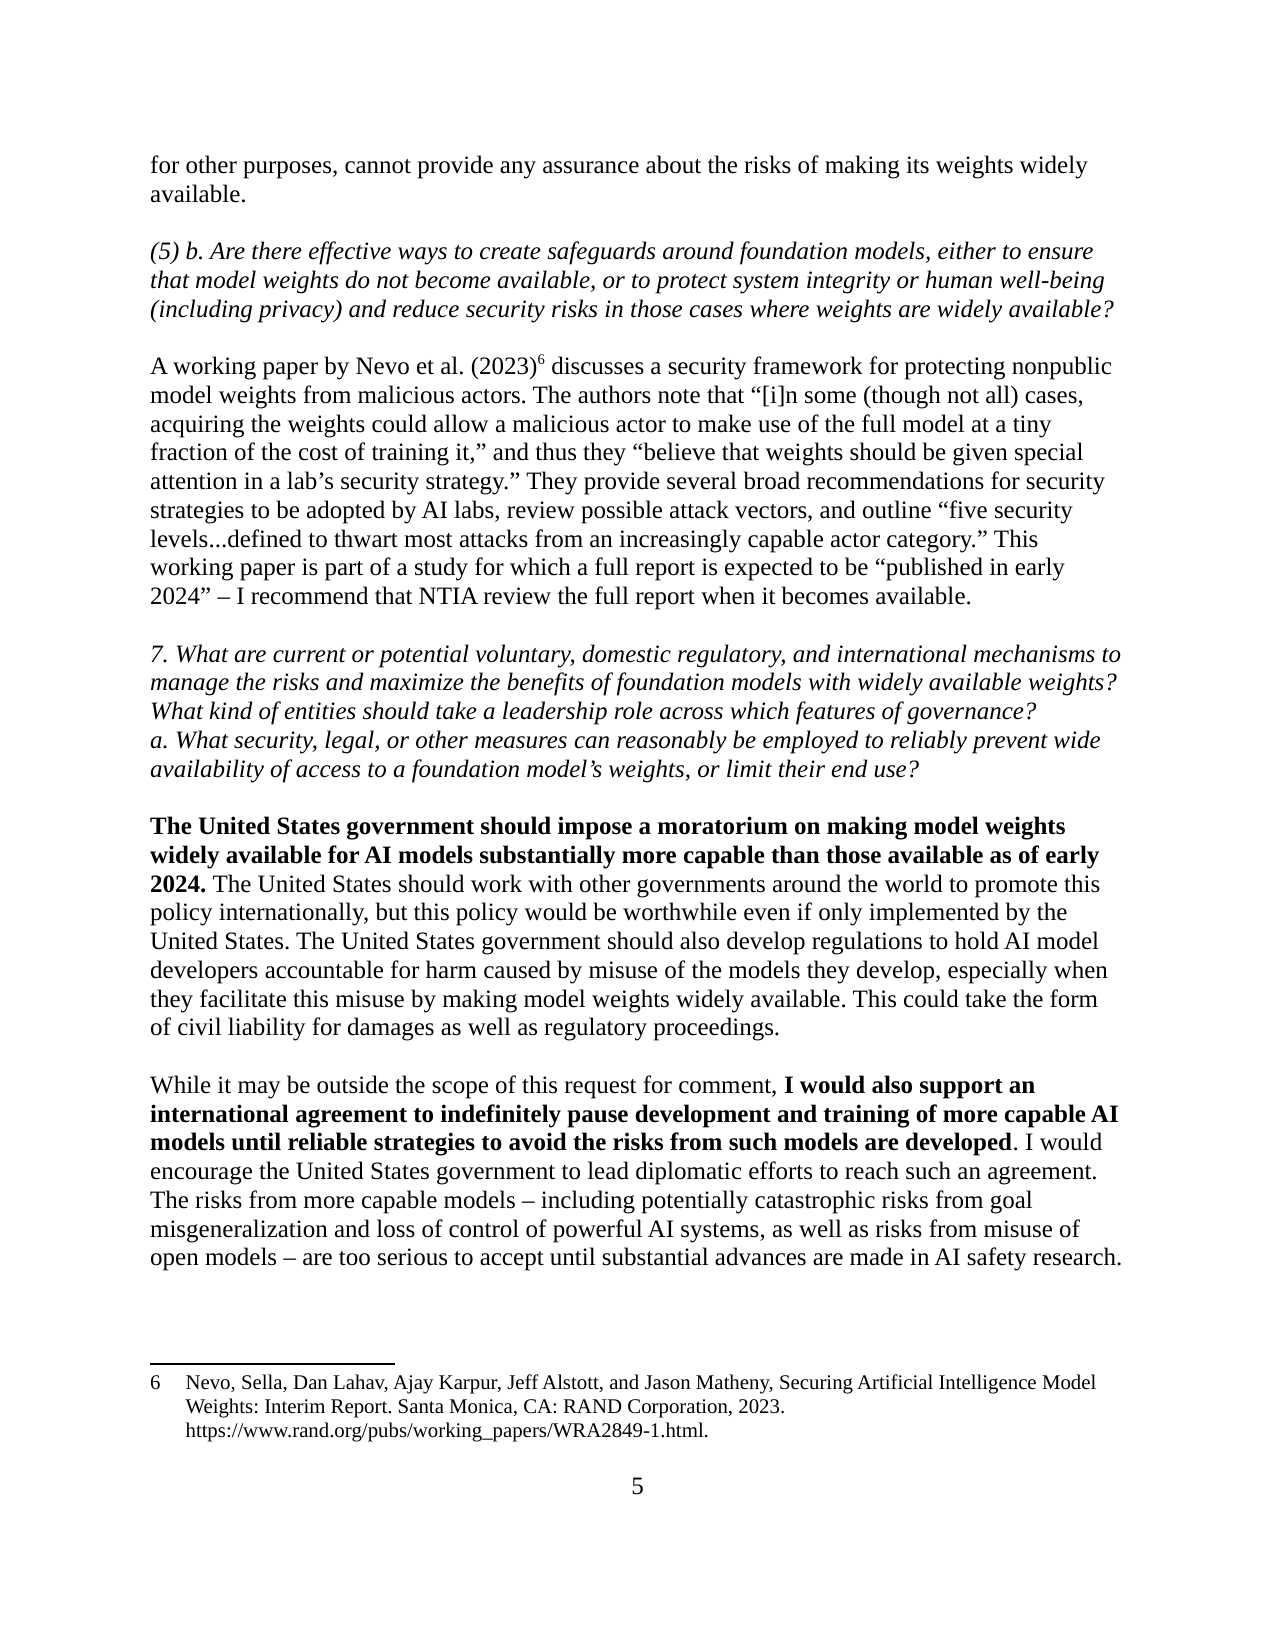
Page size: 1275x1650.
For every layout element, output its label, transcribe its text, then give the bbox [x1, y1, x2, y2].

text a. What security, legal, or other measures can reasonably be employed to reliably prevent wide availability of access to a foundation model’s weights, or limit their end use? [150, 725, 1125, 782]
text (5) b. Are there effective ways to create safeguards around foundation models, either to ensure that model weights do not become available, or to protect system integrity or human well-being (including privacy) and reduce security risks in those cases where weights are widely available? [150, 236, 1125, 322]
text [150, 150, 1125, 207]
text 7. What are current or potential voluntary, domestic regulatory, and international mechanisms to manage the risks and maximize the benefits of foundation models with widely available weights? What kind of entities should take a leadership role across which features of governance? [150, 639, 1125, 725]
text The United States government should impose a moratorium on making model weights widely available for AI models substantially more capable than those available as of early 2024. The United States should work with other governments around the world to promote this policy internationally, but this policy would be worthwhile even if only implemented by the United States. The United States government should also develop regulations to hold AI model developers accountable for harm caused by misuse of the models they develop, especially when they facilitate this misuse by making model weights widely available. This could take the form of civil liability for damages as well as regulatory proceedings. [150, 811, 1125, 1041]
text While it may be outside the scope of this request for comment, I would also support an international agreement to indefinitely pause development and training of more capable AI models until reliable strategies to avoid the risks from such models are developed. I would encourage the United States government to lead diplomatic efforts to reach such an agreement. The risks from more capable models – including potentially catastrophic risks from goal misgeneralization and loss of control of powerful AI systems, as well as risks from misuse of open models – are too serious to accept until substantial advances are made in AI safety research. [150, 1070, 1125, 1271]
text A working paper by Nevo et al. (2023) discusses a security framework for protecting nonpublic model weights from malicious actors. The authors note that “[i]n some (though not all) cases, acquiring the weights could allow a malicious actor to make use of the full model at a tiny fraction of the cost of training it,” and thus they “believe that weights should be given special attention in a lab’s security strategy.” They provide several broad recommendations for security strategies to be adopted by AI labs, review possible attack vectors, and outline “five security levels...defined to thwart most attacks from an increasingly capable actor category.” This working paper is part of a study for which a full report is expected to be “published in early 2024” – I recommend that NTIA review the full report when it becomes available. [150, 351, 1125, 610]
